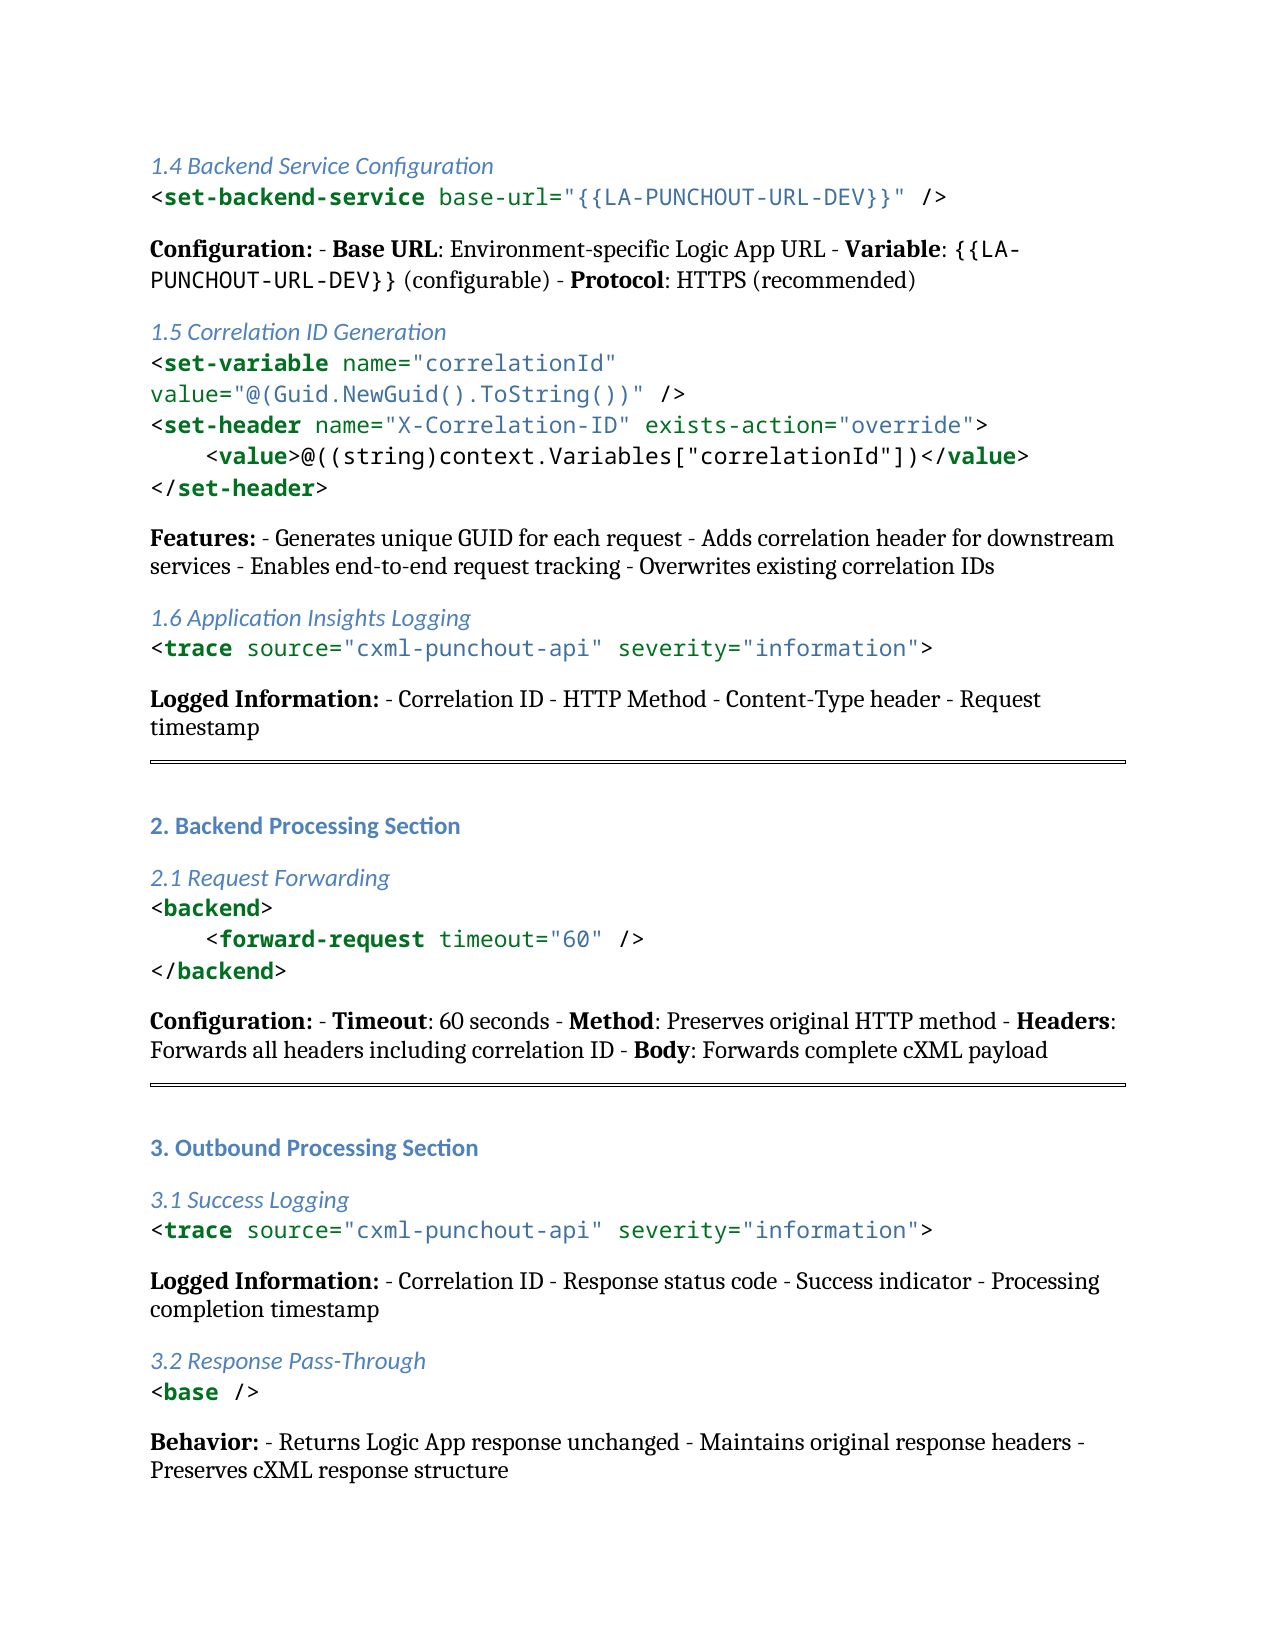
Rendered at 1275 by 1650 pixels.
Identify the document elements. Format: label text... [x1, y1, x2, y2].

subtitle 1.6 Application Insights Logging [150, 602, 1125, 632]
text Behavior: - Returns Logic App response unchanged - Maintains original response headers - Preserves cXML response structure [150, 1427, 1125, 1485]
subtitle 1.5 Correlation ID Generation [150, 316, 1125, 346]
text <set-variable name="correlationId" value="@(Guid.NewGuid().ToString())" /> <set-header name="X-Correlation-ID" exists-action="override"> <value>@((string)context.Variables["correlationId"])</value> </set-header> [150, 346, 1125, 503]
subtitle 2. Backend Processing Section [150, 810, 1125, 841]
text Configuration: - Base URL: Environment-specific Logic App URL - Variable: {{LA-PUNCHOUT-URL-DEV}} (configurable) - Protocol: HTTPS (recommended) [150, 233, 1125, 295]
text <backend> <forward-request timeout="60" /> </backend> [150, 892, 1125, 986]
text Logged Information: - Correlation ID - HTTP Method - Content-Type header - Request timestamp [150, 684, 1125, 742]
text <base /> [150, 1375, 1125, 1407]
subtitle 3. Outbound Processing Section [150, 1133, 1125, 1163]
text Features: - Generates unique GUID for each request - Adds correlation header for downstream services - Enables end-to-end request tracking - Overwrites existing correlation IDs [150, 523, 1125, 581]
text <trace source="cxml-punchout-api" severity="information"> [150, 632, 1125, 664]
subtitle 3.2 Response Pass-Through [150, 1345, 1125, 1375]
subtitle 3.1 Success Logging [150, 1184, 1125, 1214]
text <trace source="cxml-punchout-api" severity="information"> [150, 1214, 1125, 1246]
subtitle 1.4 Backend Service Configuration [150, 150, 1125, 181]
subtitle 2.1 Request Forwarding [150, 862, 1125, 892]
text <set-backend-service base-url="{{LA-PUNCHOUT-URL-DEV}}" /> [150, 181, 1125, 212]
text Logged Information: - Correlation ID - Response status code - Success indicator - Processing completion timestamp [150, 1267, 1125, 1324]
text Configuration: - Timeout: 60 seconds - Method: Preserves original HTTP method - Headers: Forwards all headers including correlation ID - Body: Forwards complete cXML payload [150, 1007, 1125, 1064]
